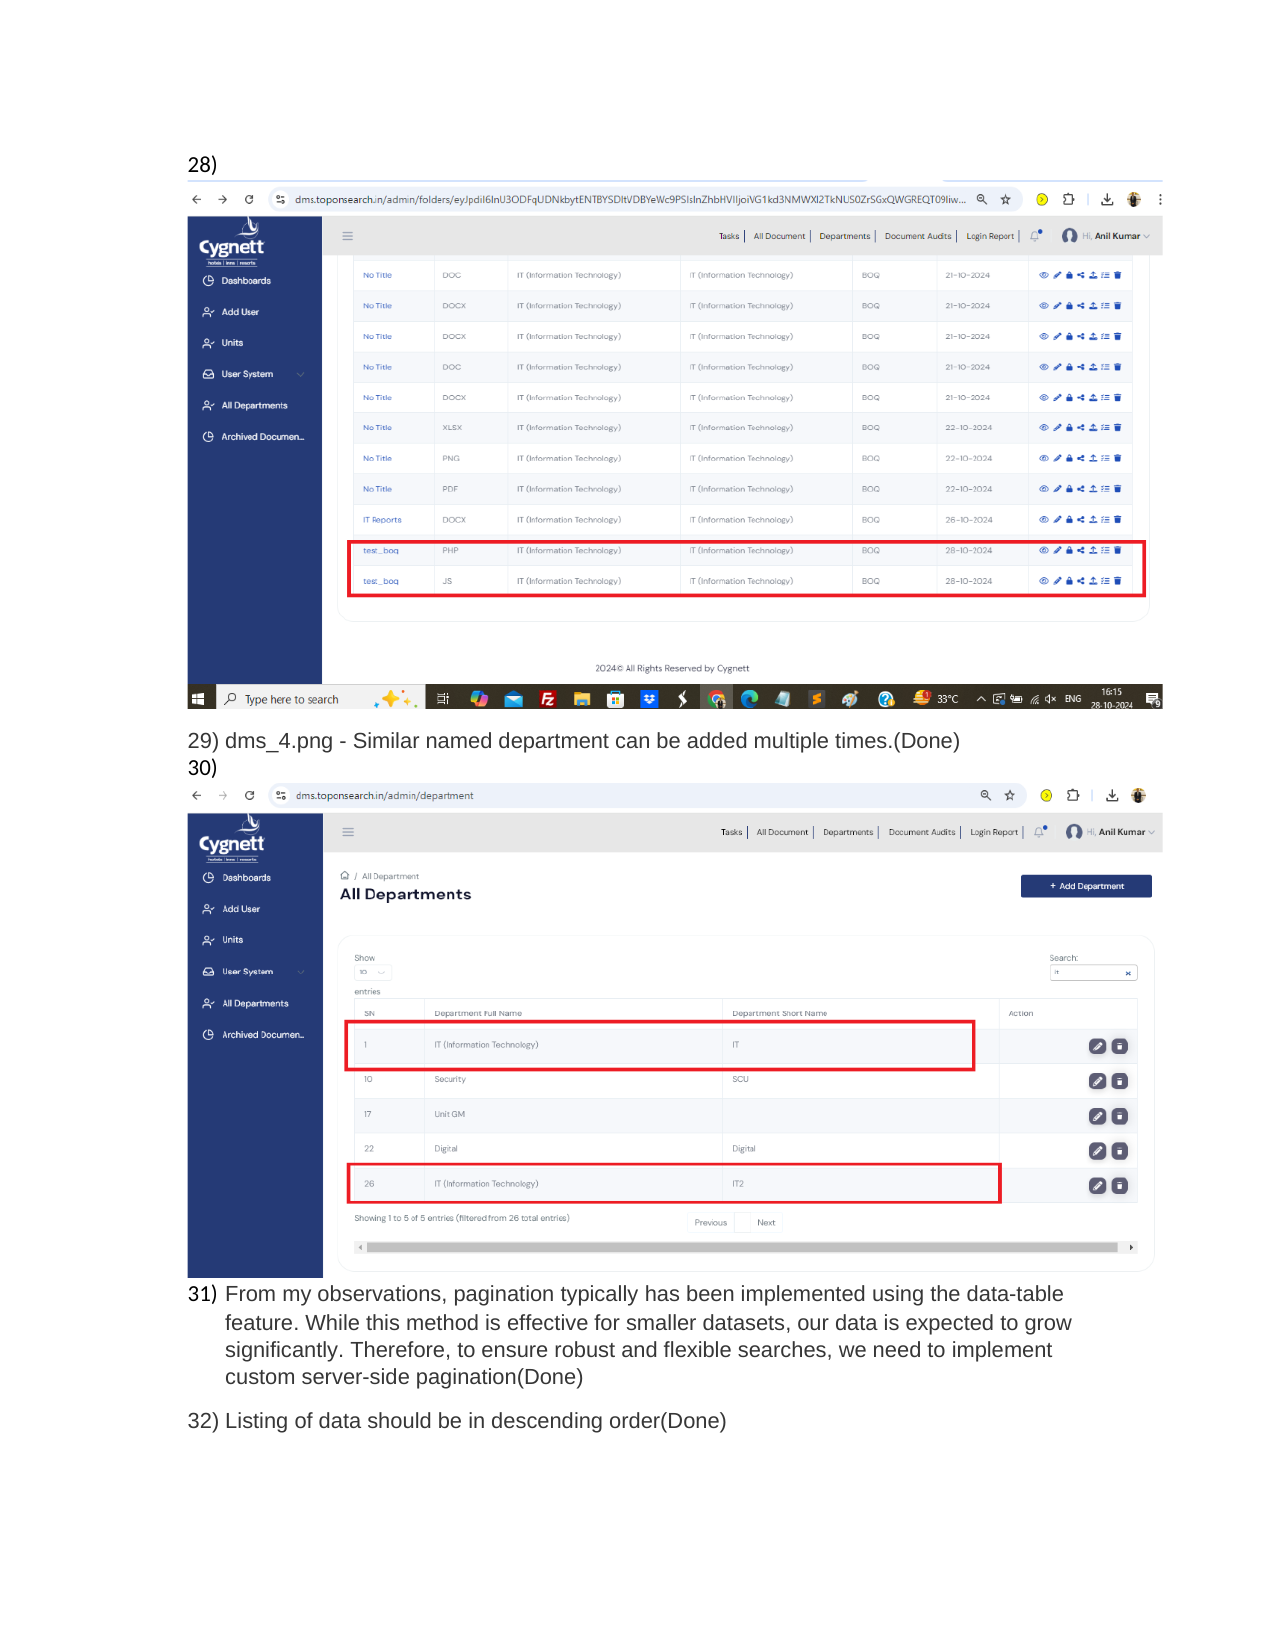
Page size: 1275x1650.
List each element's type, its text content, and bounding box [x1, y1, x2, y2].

list Listing of data should be in descending order(Done) [187, 1408, 1125, 1433]
list dms_4.png - Similar named department can be added multiple times.(Done) [187, 728, 1125, 753]
list From my observations, pagination typically has been implemented using the data-table feature. While this method is effective for smaller datasets, our data is expected to grow significantly. Therefore, to ensure robust and flexible searches, we need to implement custom server-side pagination(Done) [187, 1279, 1125, 1389]
picture [187, 783, 1163, 1278]
picture [187, 180, 1163, 709]
